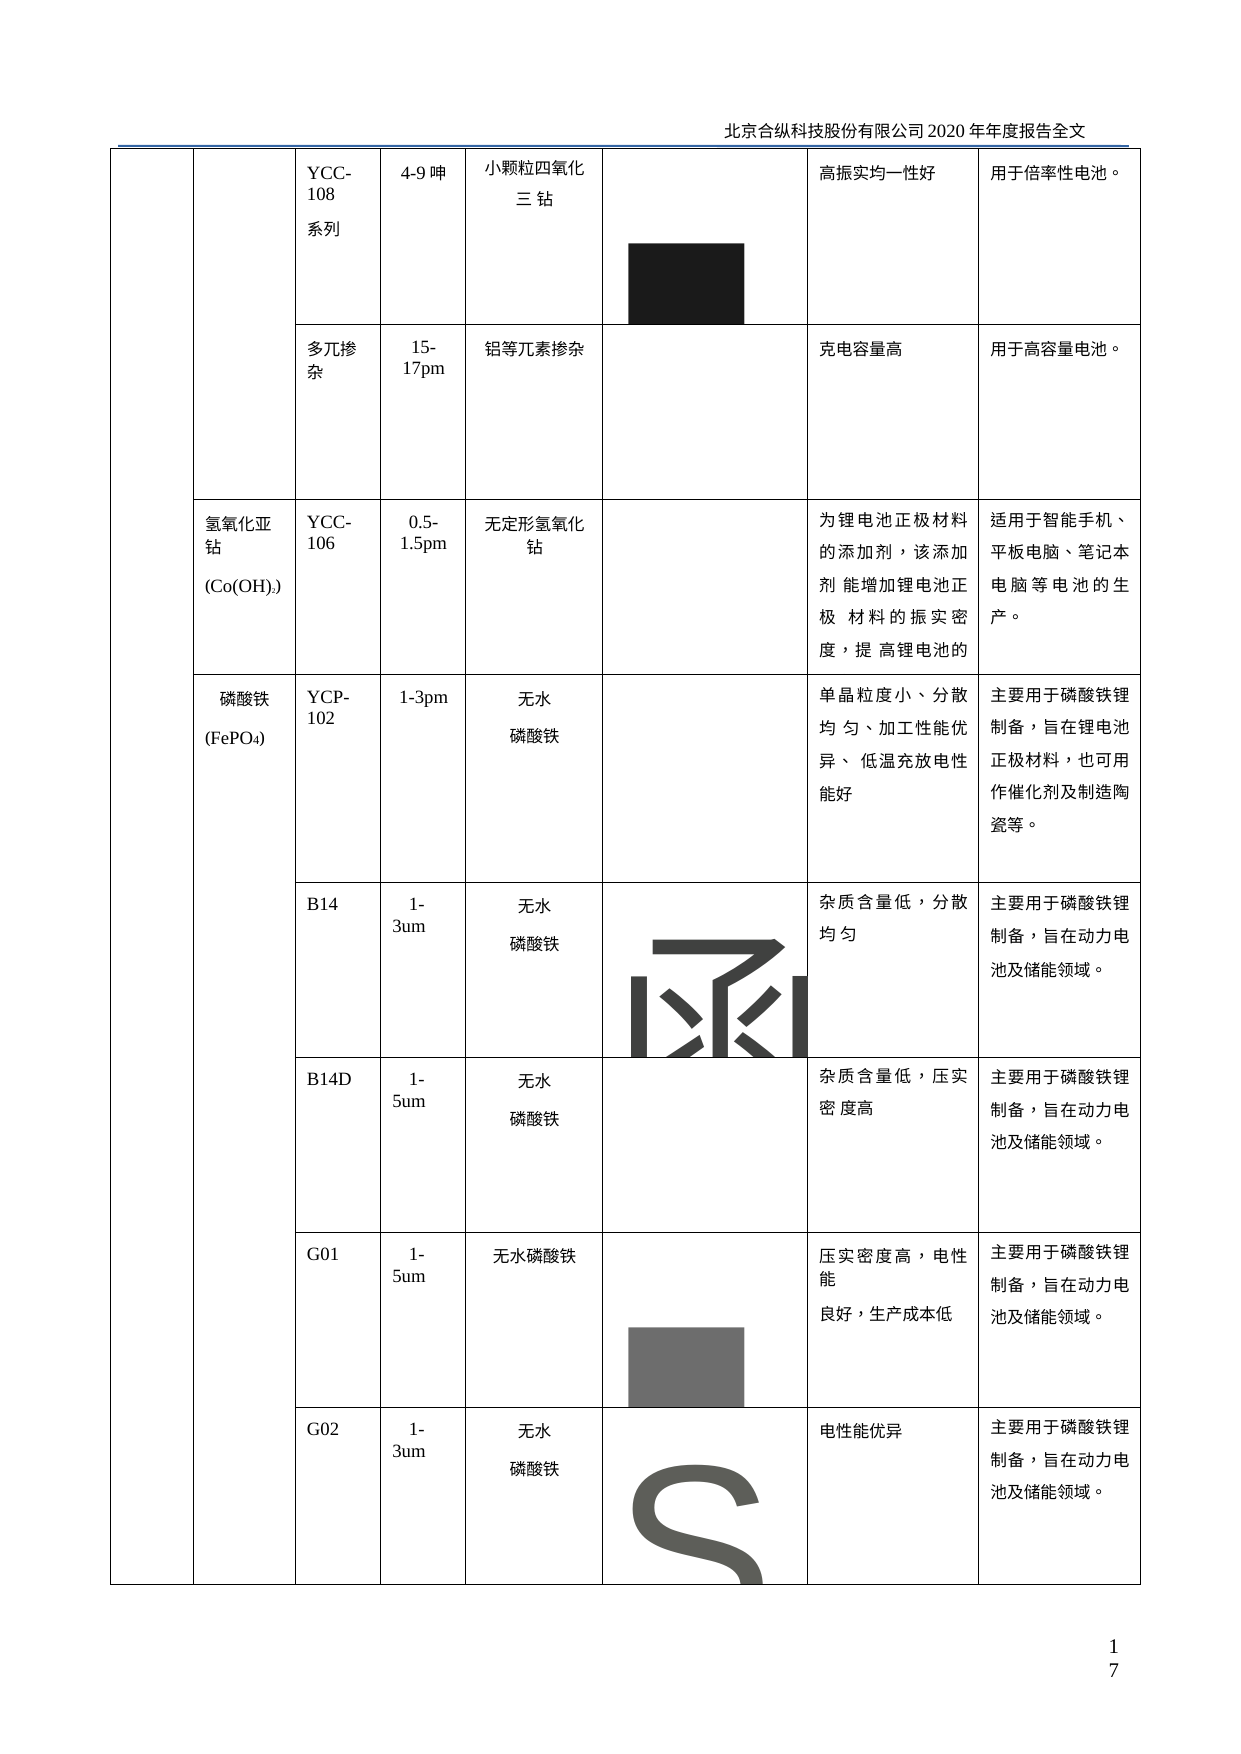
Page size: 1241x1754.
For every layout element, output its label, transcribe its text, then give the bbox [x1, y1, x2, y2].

table_cell 为锂电池正极材料 的添加剂，该添加剂 能增加锂电池正极 材料的振实密度，提 高锂电池的电容量 [808, 500, 978, 674]
table_cell 15-17pm [381, 325, 465, 499]
table_cell 函 | 1 !»♦“<— f "8" — 1CB” | [603, 883, 807, 1057]
table_cell 杂质含量低，压实密 度高 [808, 1058, 978, 1232]
table_cell 无水 磷酸铁 [466, 1058, 602, 1232]
table_header [111, 149, 193, 1583]
table_header [194, 149, 295, 499]
table_cell [603, 675, 807, 882]
table_cell 主要用于磷酸铁锂 制备，旨在动力电 池及储能领域。 [979, 1408, 1140, 1583]
table_cell 主要用于磷酸铁锂 制备，旨在动力电 池及储能领域。 [979, 1058, 1140, 1232]
table_cell 无定形氢氧化钻 [466, 500, 602, 674]
table_cell 氢氧化亚钻 (Co(OH)2) [194, 500, 295, 674]
table_cell 适用于智能手机、 平板电脑、笔记本 电脑等电池的生 产。 [979, 500, 1140, 674]
table_header 4-9呻 [381, 149, 465, 324]
table_header 小颗粒四氧化三 钻 [466, 149, 602, 324]
table_cell 1-5um [381, 1058, 465, 1232]
table_cell 1-3um [381, 883, 465, 1057]
table_cell YCP-102 [296, 675, 380, 882]
table_cell 主要用于磷酸铁锂 制备，旨在动力电 池及储能领域。 [979, 883, 1140, 1057]
table_cell 无水 磷酸铁 [466, 883, 602, 1057]
table_cell 1-3pm [381, 675, 465, 882]
table_header 用于倍率性电池。 [979, 149, 1140, 324]
table_cell 克电容量高 [808, 325, 978, 499]
table_cell 无水磷酸铁 [466, 1233, 602, 1407]
table_cell 1-5um [381, 1233, 465, 1407]
table_cell S3 [603, 1408, 807, 1583]
table_cell 磷酸铁 (FePO4) [194, 675, 295, 1583]
table_cell [603, 1058, 807, 1232]
table_cell 用于高容量电池。 [979, 325, 1140, 499]
table_cell 无水 磷酸铁 [466, 1408, 602, 1583]
table_cell 1-3um [381, 1408, 465, 1583]
table_cell G01 [296, 1233, 380, 1407]
table_cell 单晶粒度小、分散均 匀、加工性能优异、 低温充放电性能好 [808, 675, 978, 882]
table_cell B14 [296, 883, 380, 1057]
table_cell 主要用于磷酸铁锂 制备，旨在动力电 池及储能领域。 [979, 1233, 1140, 1407]
table_header YCC-108 系列 [296, 149, 380, 324]
table_cell 多兀掺杂 [296, 325, 380, 499]
table_header 高振实均一性好 [808, 149, 978, 324]
table_cell 压实密度高，电性能 良好，生产成本低 [808, 1233, 978, 1407]
table_cell 无水 磷酸铁 [466, 675, 602, 882]
table_cell 杂质含量低，分散均 匀 [808, 883, 978, 1057]
table_cell 主要用于磷酸铁锂 制备，旨在锂电池 正极材料，也可用 作催化剂及制造陶 瓷等。 [979, 675, 1140, 882]
table_header ■ [603, 149, 807, 324]
table_cell 电性能优异 [808, 1408, 978, 1583]
table_cell [603, 500, 807, 674]
table_cell 铝等兀素掺杂 [466, 325, 602, 499]
table_cell B14D [296, 1058, 380, 1232]
table_cell G02 [296, 1408, 380, 1583]
table_cell 0.5-1.5pm [381, 500, 465, 674]
table_cell YCC-106 [296, 500, 380, 674]
table_cell [603, 325, 807, 499]
table_cell ■ II 1 m>.”e ".800” |g| | [603, 1233, 807, 1407]
